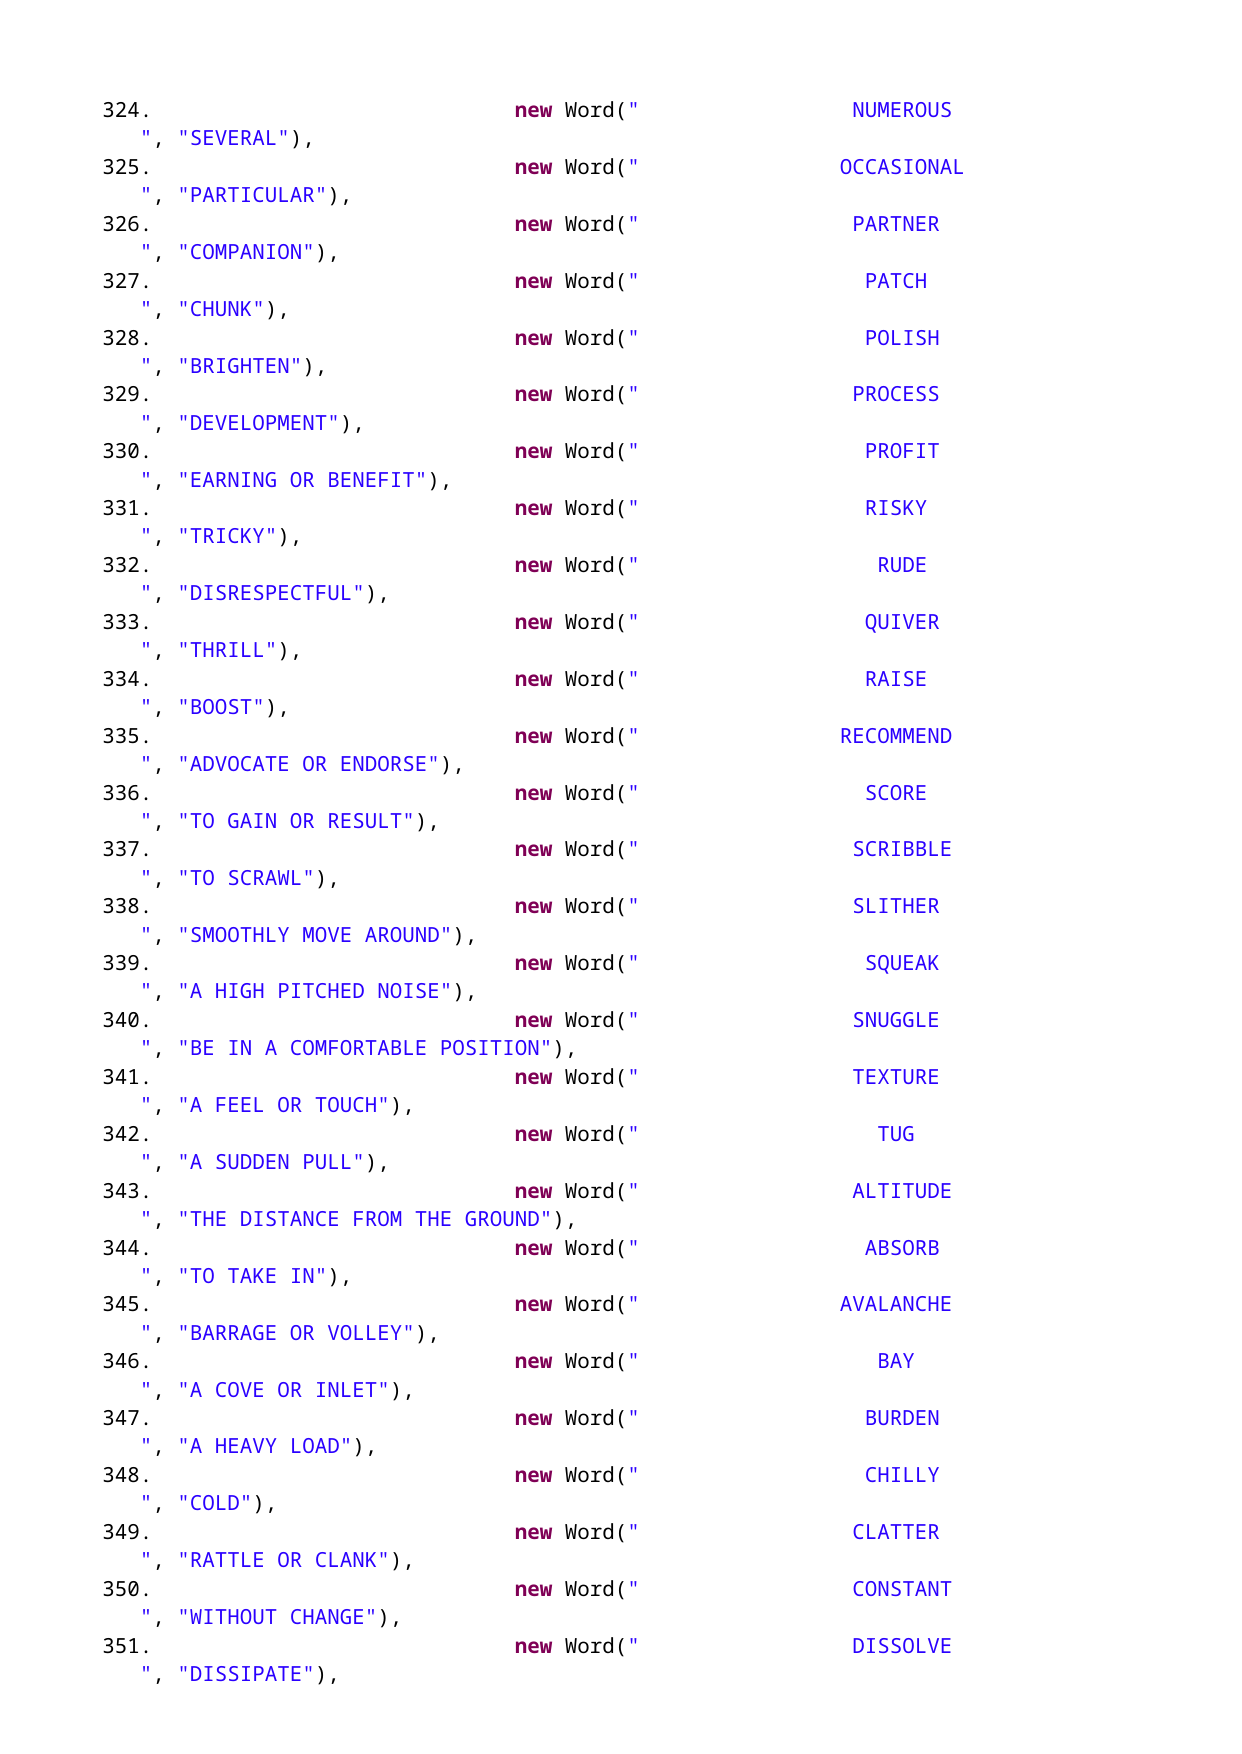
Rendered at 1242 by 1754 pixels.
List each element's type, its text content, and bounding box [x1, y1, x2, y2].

list new Word(" PATCH ", "CHUNK"), [102, 266, 1177, 323]
list new Word(" CLATTER ", "RATTLE OR CLANK"), [102, 1517, 1177, 1574]
list new Word(" PROFIT ", "EARNING OR BENEFIT"), [102, 436, 1177, 493]
list new Word(" SCORE ", "TO GAIN OR RESULT"), [102, 778, 1177, 834]
list new Word(" BURDEN ", "A HEAVY LOAD"), [102, 1403, 1177, 1460]
list new Word(" SNUGGLE ", "BE IN A COMFORTABLE POSITION"), [102, 1005, 1177, 1062]
list new Word(" RUDE ", "DISRESPECTFUL"), [102, 550, 1177, 607]
list new Word(" OCCASIONAL ", "PARTICULAR"), [102, 152, 1177, 209]
list new Word(" TEXTURE ", "A FEEL OR TOUCH"), [102, 1062, 1177, 1119]
list new Word(" NUMEROUS ", "SEVERAL"), [102, 95, 1177, 152]
list new Word(" SCRIBBLE ", "TO SCRAWL"), [102, 834, 1177, 891]
list new Word(" POLISH ", "BRIGHTEN"), [102, 323, 1177, 379]
list new Word(" CONSTANT ", "WITHOUT CHANGE"), [102, 1574, 1177, 1631]
list new Word(" ABSORB ", "TO TAKE IN"), [102, 1233, 1177, 1289]
list new Word(" RAISE ", "BOOST"), [102, 664, 1177, 721]
list new Word(" ALTITUDE ", "THE DISTANCE FROM THE GROUND"), [102, 1176, 1177, 1233]
list new Word(" RISKY ", "TRICKY"), [102, 493, 1177, 550]
list new Word(" DISSOLVE ", "DISSIPATE"), [102, 1631, 1177, 1688]
list new Word(" PARTNER ", "COMPANION"), [102, 209, 1177, 266]
list new Word(" CHILLY ", "COLD"), [102, 1460, 1177, 1517]
list new Word(" SQUEAK ", "A HIGH PITCHED NOISE"), [102, 948, 1177, 1005]
list new Word(" AVALANCHE ", "BARRAGE OR VOLLEY"), [102, 1289, 1177, 1346]
list new Word(" QUIVER ", "THRILL"), [102, 607, 1177, 664]
list new Word(" BAY ", "A COVE OR INLET"), [102, 1346, 1177, 1403]
list new Word(" RECOMMEND ", "ADVOCATE OR ENDORSE"), [102, 721, 1177, 778]
list new Word(" SLITHER ", "SMOOTHLY MOVE AROUND"), [102, 891, 1177, 948]
list new Word(" TUG ", "A SUDDEN PULL"), [102, 1119, 1177, 1176]
list new Word(" PROCESS ", "DEVELOPMENT"), [102, 379, 1177, 436]
